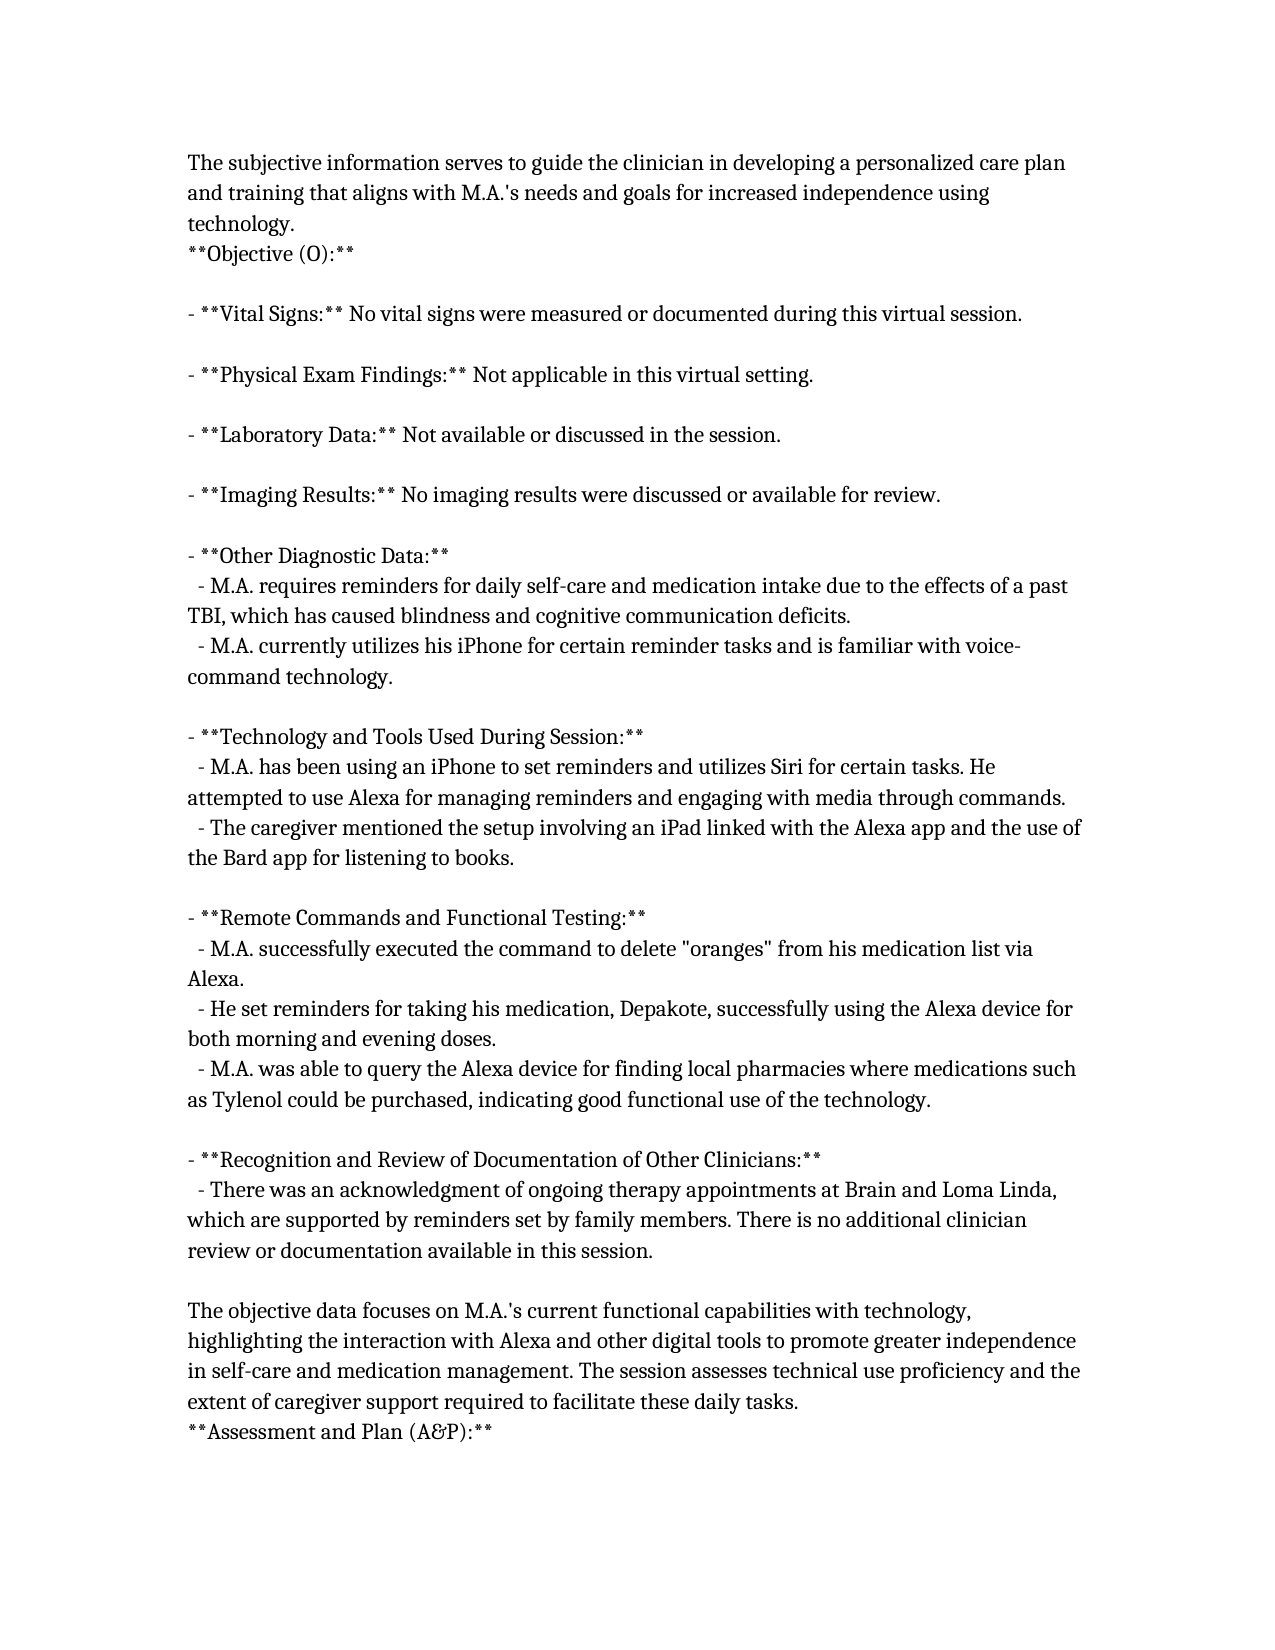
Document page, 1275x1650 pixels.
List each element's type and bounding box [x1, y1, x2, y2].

text [187, 150, 1087, 1475]
